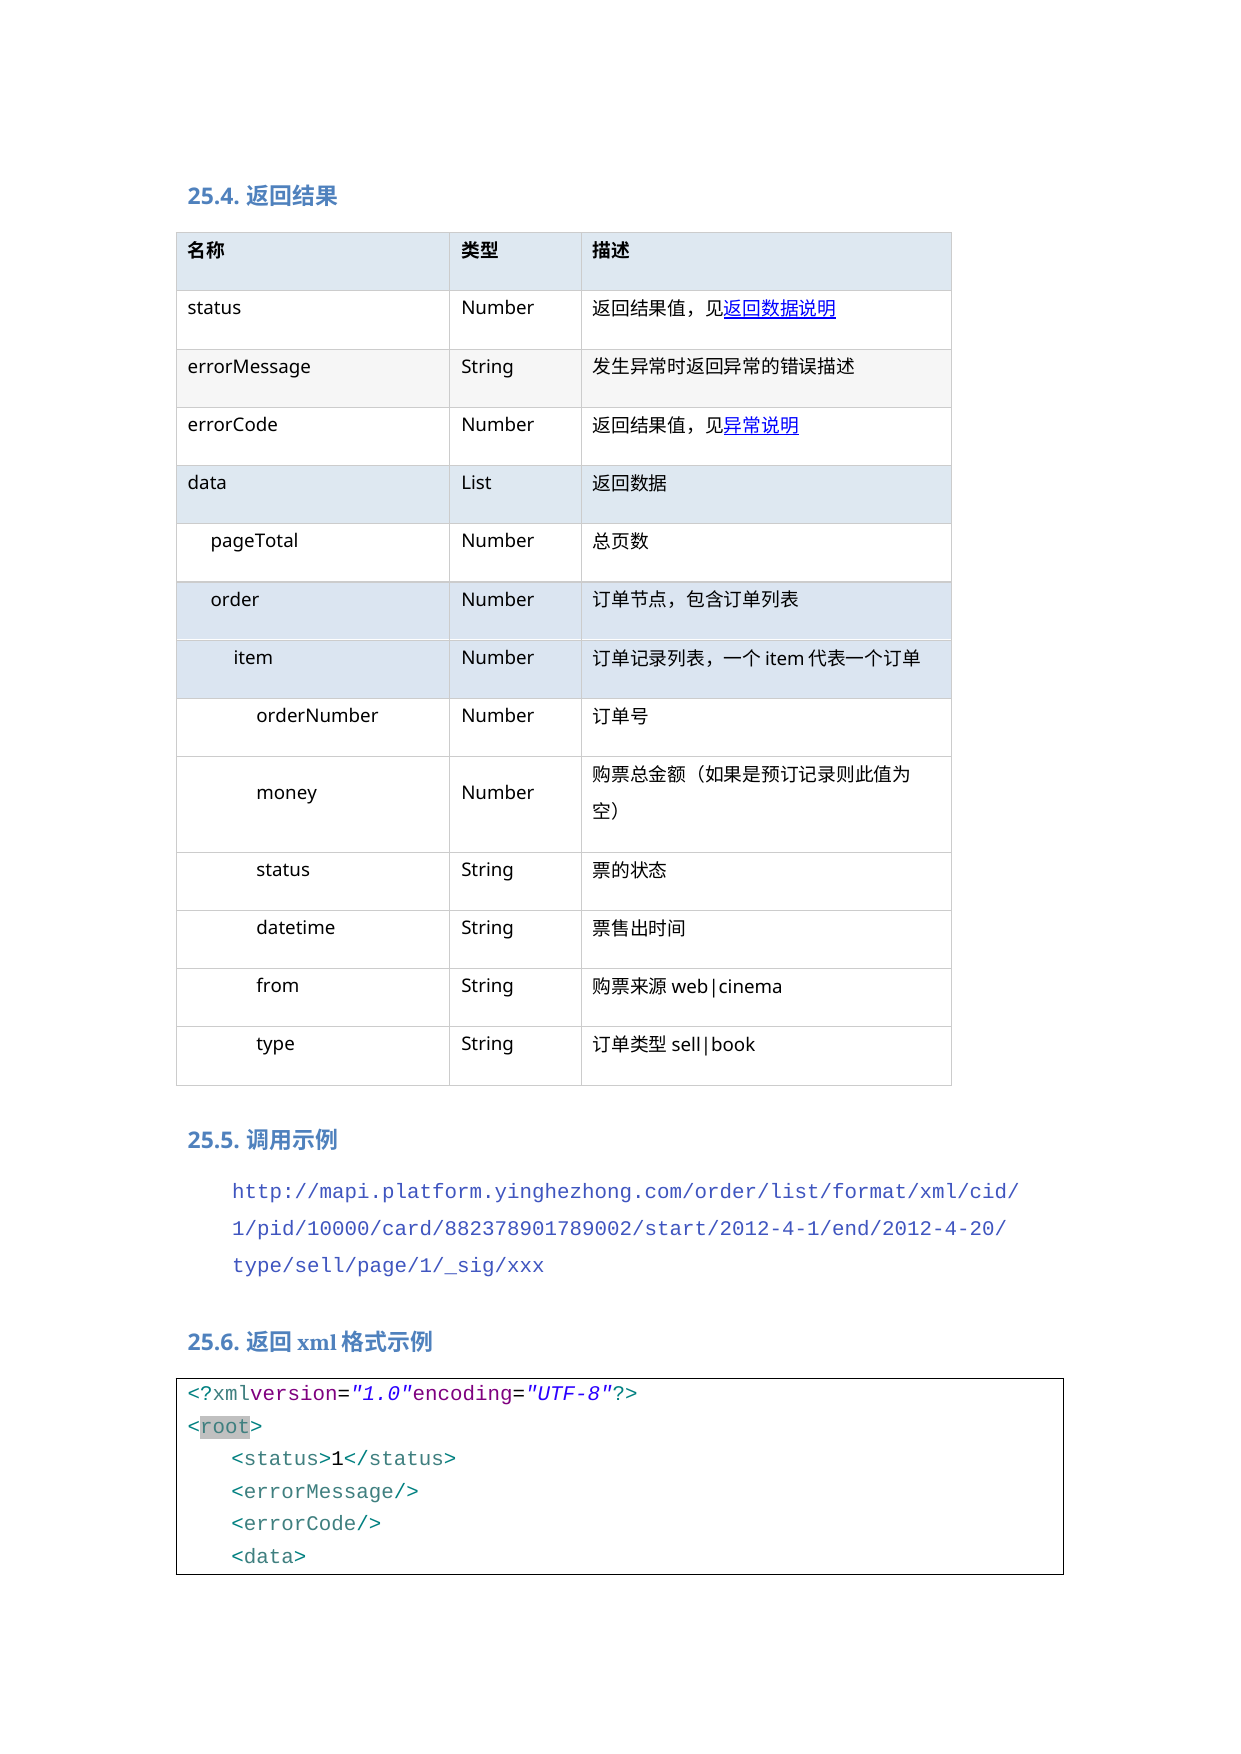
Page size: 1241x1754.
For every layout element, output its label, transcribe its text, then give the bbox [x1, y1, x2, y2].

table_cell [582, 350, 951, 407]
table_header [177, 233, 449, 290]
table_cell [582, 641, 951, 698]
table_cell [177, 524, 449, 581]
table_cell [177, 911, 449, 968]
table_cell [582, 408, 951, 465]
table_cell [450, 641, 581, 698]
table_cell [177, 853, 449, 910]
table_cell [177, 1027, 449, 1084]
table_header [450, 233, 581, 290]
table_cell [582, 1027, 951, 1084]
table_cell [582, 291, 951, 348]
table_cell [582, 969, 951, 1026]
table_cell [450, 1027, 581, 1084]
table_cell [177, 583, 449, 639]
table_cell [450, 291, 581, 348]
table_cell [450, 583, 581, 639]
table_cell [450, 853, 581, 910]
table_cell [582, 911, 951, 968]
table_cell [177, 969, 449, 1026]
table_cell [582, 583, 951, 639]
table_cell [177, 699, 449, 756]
subtitle 返回结果 [187, 162, 1053, 227]
subtitle 返回xml格式示例 [187, 1308, 1053, 1373]
text http://mapi.platform.yinghezhong.com/order/list/format/xml/cid/1/pid/10000/card/882378901789002/start/2012-4-1/end/2012-4-20/type/sell/page/1/_sig/xxx [232, 1176, 1053, 1283]
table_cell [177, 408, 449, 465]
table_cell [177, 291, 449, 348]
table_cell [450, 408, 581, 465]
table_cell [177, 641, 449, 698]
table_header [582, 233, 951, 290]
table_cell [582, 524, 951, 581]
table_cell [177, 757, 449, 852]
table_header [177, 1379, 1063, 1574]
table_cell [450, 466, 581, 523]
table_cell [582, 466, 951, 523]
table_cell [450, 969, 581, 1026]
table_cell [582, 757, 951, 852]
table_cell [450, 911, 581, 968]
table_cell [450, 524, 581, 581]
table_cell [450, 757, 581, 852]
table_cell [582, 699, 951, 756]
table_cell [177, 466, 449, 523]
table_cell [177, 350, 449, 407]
subtitle 调用示例 [187, 1106, 1053, 1171]
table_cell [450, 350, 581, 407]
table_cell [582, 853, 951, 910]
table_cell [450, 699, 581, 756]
